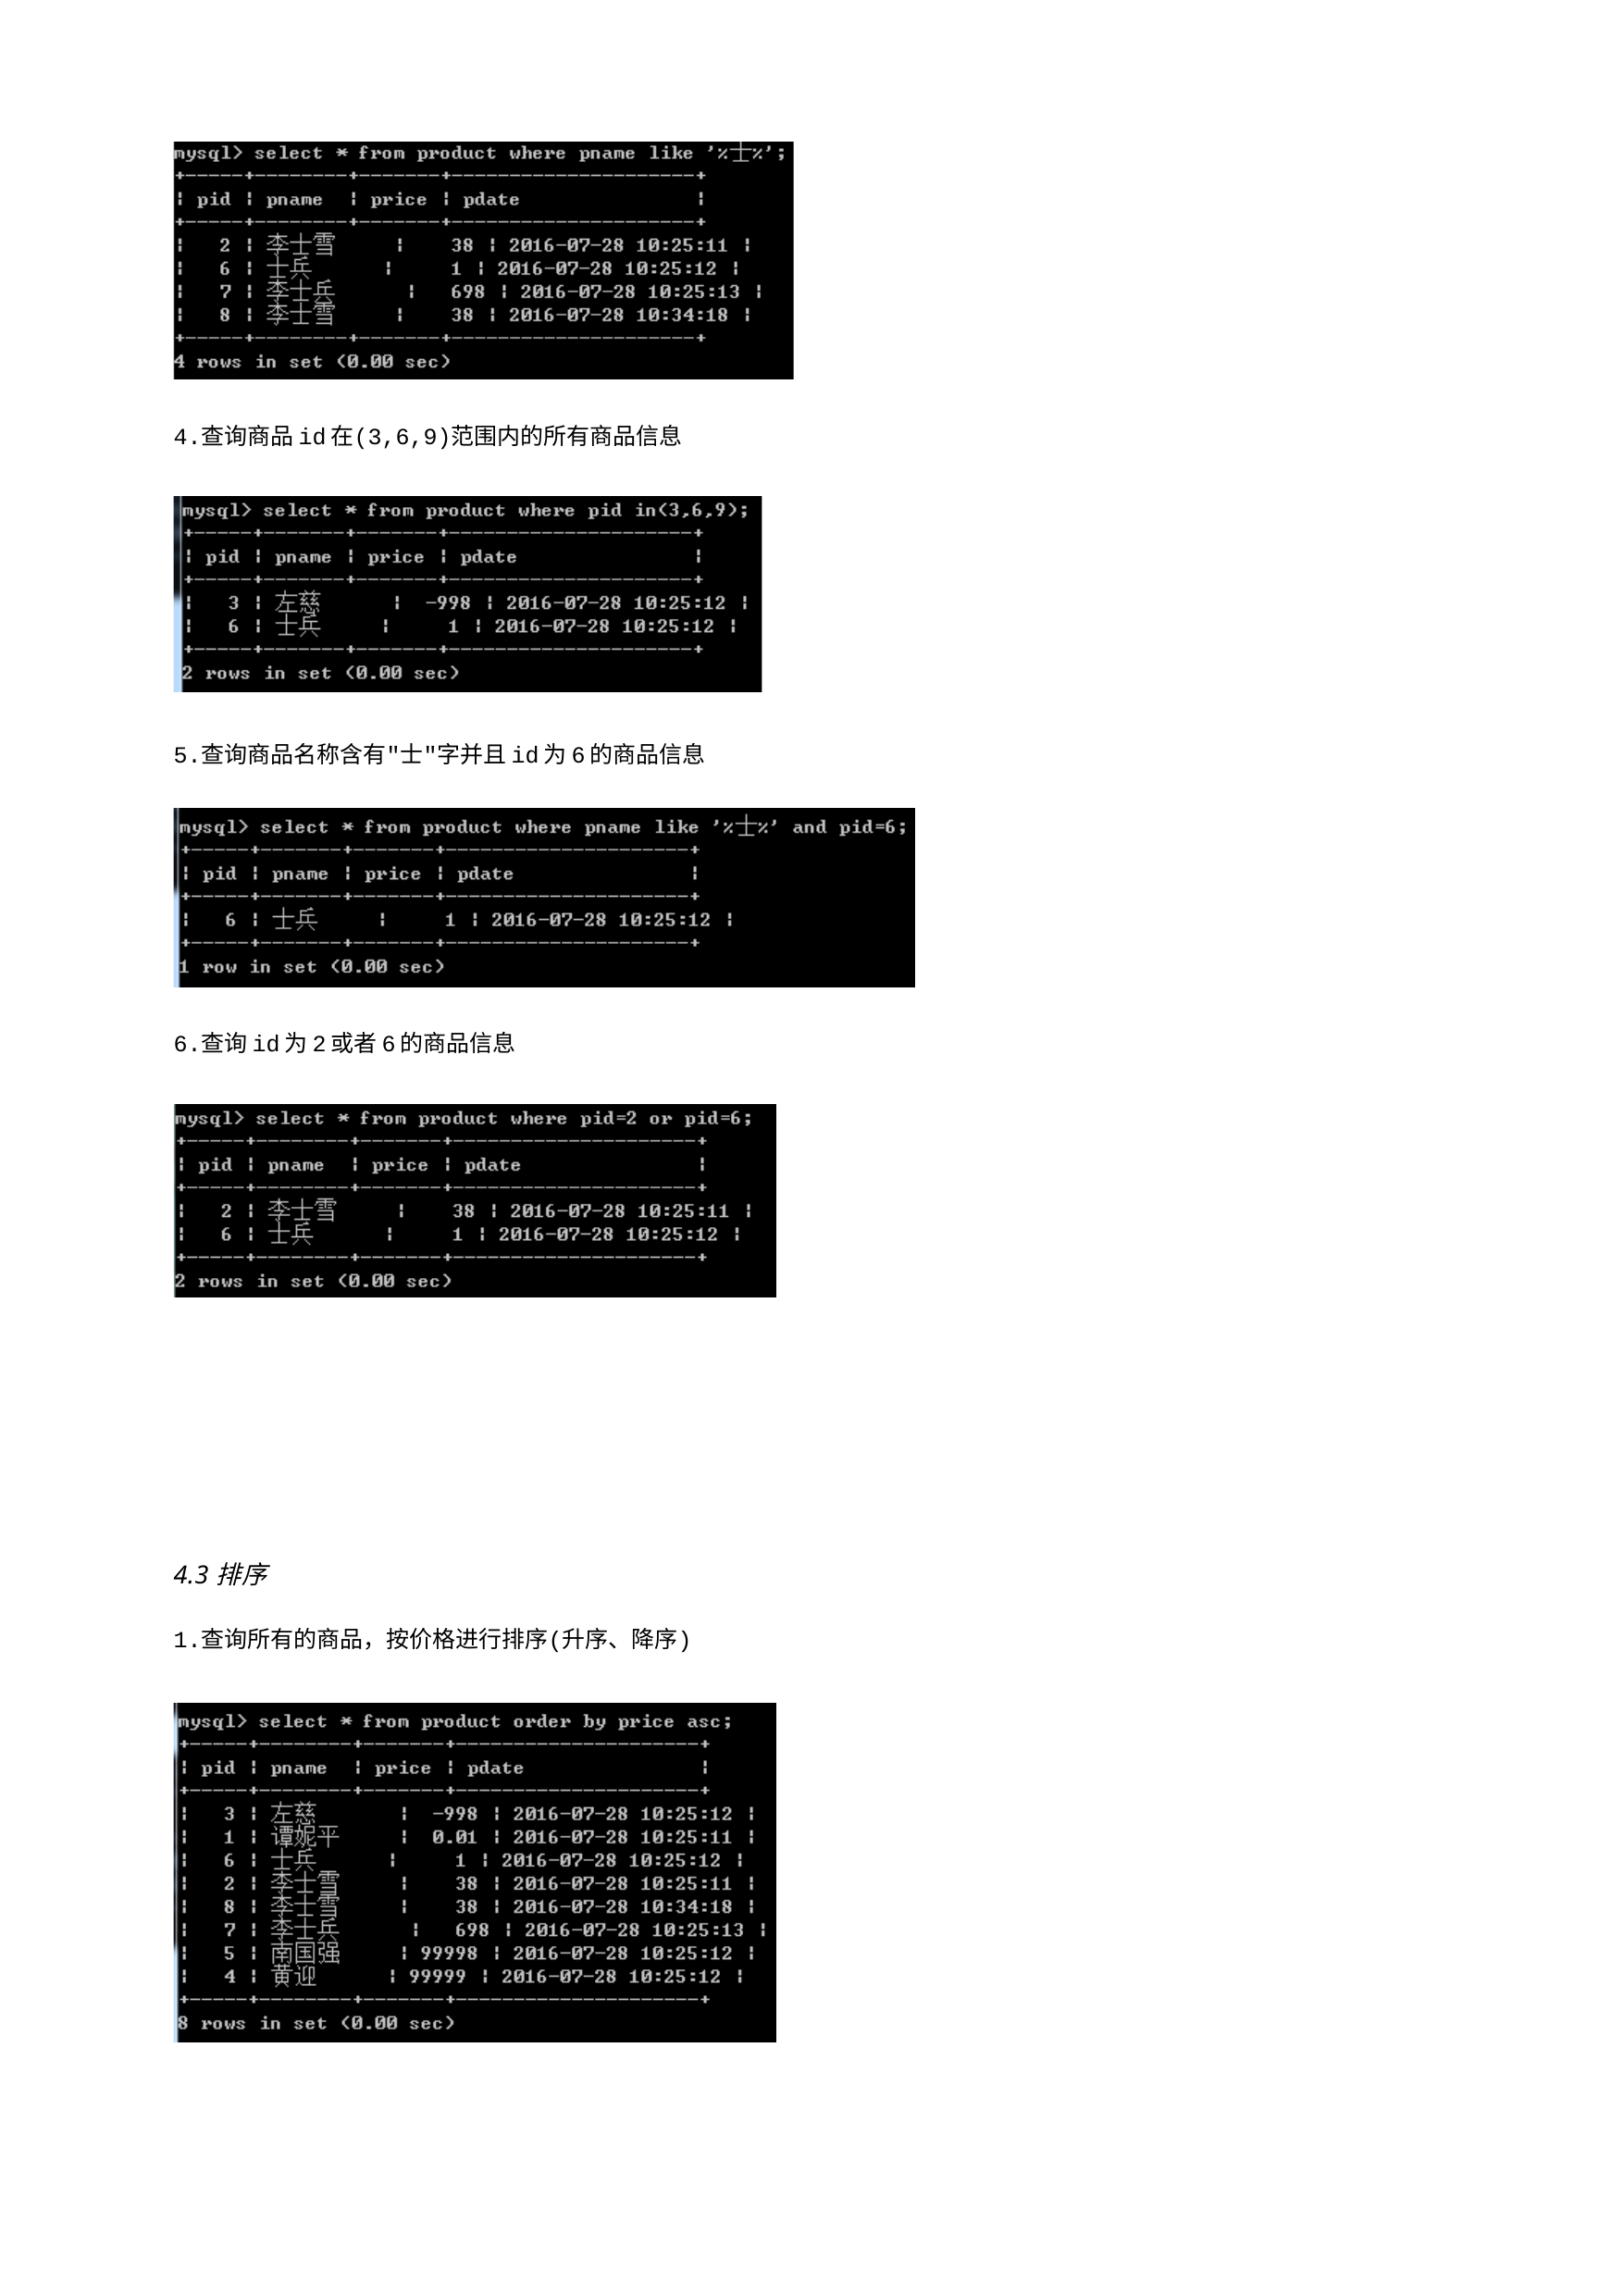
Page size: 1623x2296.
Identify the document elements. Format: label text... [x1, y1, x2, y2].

picture [173, 496, 762, 692]
text 6.查询id为2或者6的商品信息 [173, 1011, 1449, 1072]
picture [173, 808, 915, 987]
picture [173, 1703, 776, 2042]
picture [173, 1104, 776, 1297]
text 1.查询所有的商品，按价格进行排序(升序、降序) [173, 1607, 1449, 1668]
picture [173, 142, 794, 379]
subtitle 4.3 排序 [173, 1543, 1449, 1603]
text 4.查询商品id在(3,6,9)范围内的所有商品信息 [173, 404, 1449, 465]
text 5.查询商品名称含有"士"字并且id为6的商品信息 [173, 723, 1449, 783]
